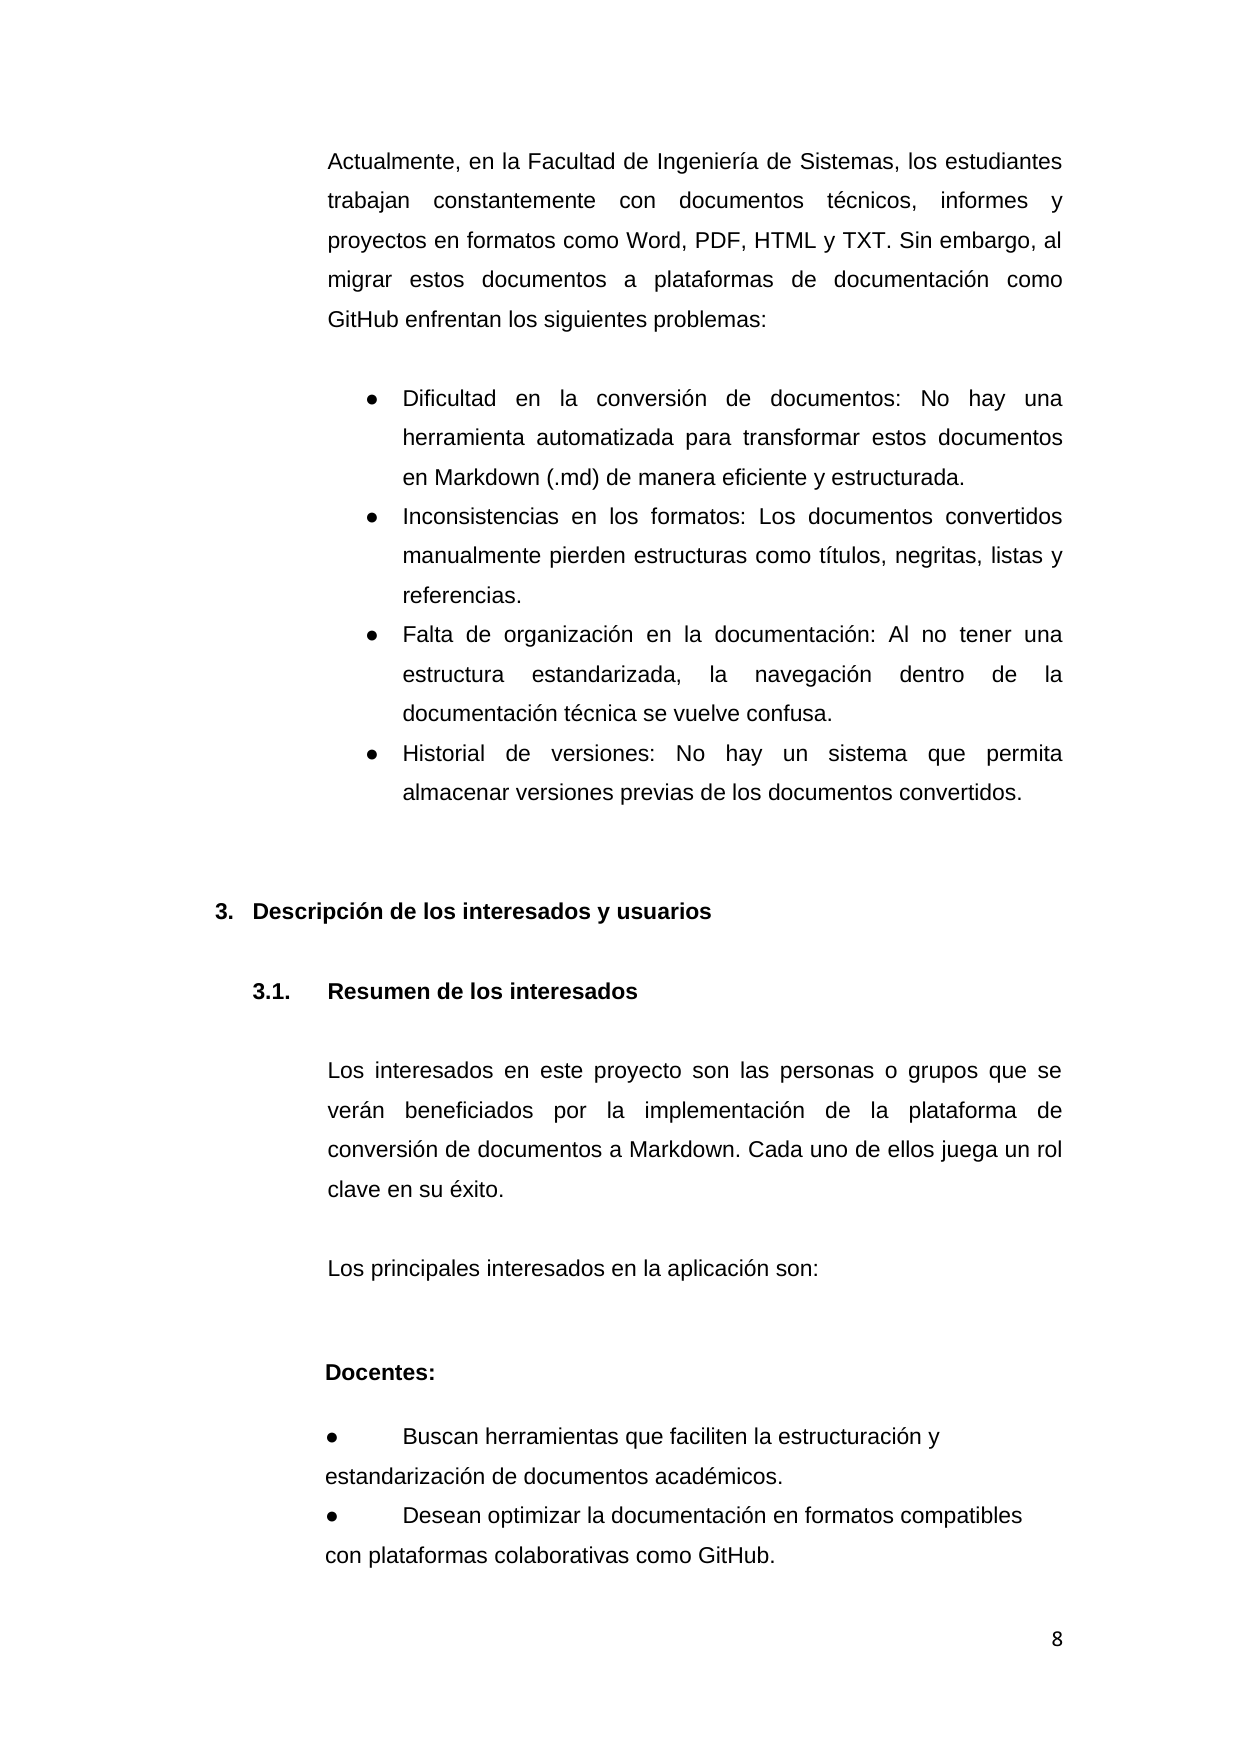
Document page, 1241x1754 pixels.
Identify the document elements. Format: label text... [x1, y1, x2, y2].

list Buscan herramientas que faciliten la estructuración y estandarización de documentos académicos. [325, 1423, 1063, 1489]
text Los interesados en este proyecto son las personas o grupos que se verán beneficiados por la implementación de la plataforma de conversión de documentos a Markdown. Cada uno de ellos juega un rol clave en su éxito. [327, 1057, 1063, 1202]
list Resumen de los interesados [252, 978, 1063, 1005]
list Falta de organización en la documentación: Al no tener una estructura estandarizada, la navegación dentro de la documentación técnica se vuelve confusa. [365, 621, 1063, 727]
list Historial de versiones: No hay un sistema que permita almacenar versiones previas de los documentos convertidos. [365, 740, 1063, 806]
text Los principales interesados en la aplicación son: [327, 1255, 1063, 1281]
list Inconsistencias en los formatos: Los documentos convertidos manualmente pierden estructuras como títulos, negritas, listas y referencias. [365, 503, 1063, 608]
text Docentes: [325, 1359, 1063, 1385]
list Dificultad en la conversión de documentos: No hay una herramienta automatizada para transformar estos documentos en Markdown (.md) de manera eficiente y estructurada. [365, 384, 1063, 490]
text Actualmente, en la Facultad de Ingeniería de Sistemas, los estudiantes trabajan constantemente con documentos técnicos, informes y proyectos en formatos como Word, PDF, HTML y TXT. Sin embargo, al migrar estos documentos a plataformas de documentación como GitHub enfrentan los siguientes problemas: [327, 148, 1063, 332]
list Descripción de los interesados y usuarios [215, 898, 1063, 924]
list Desean optimizar la documentación en formatos compatibles con plataformas colaborativas como GitHub. [325, 1502, 1063, 1568]
